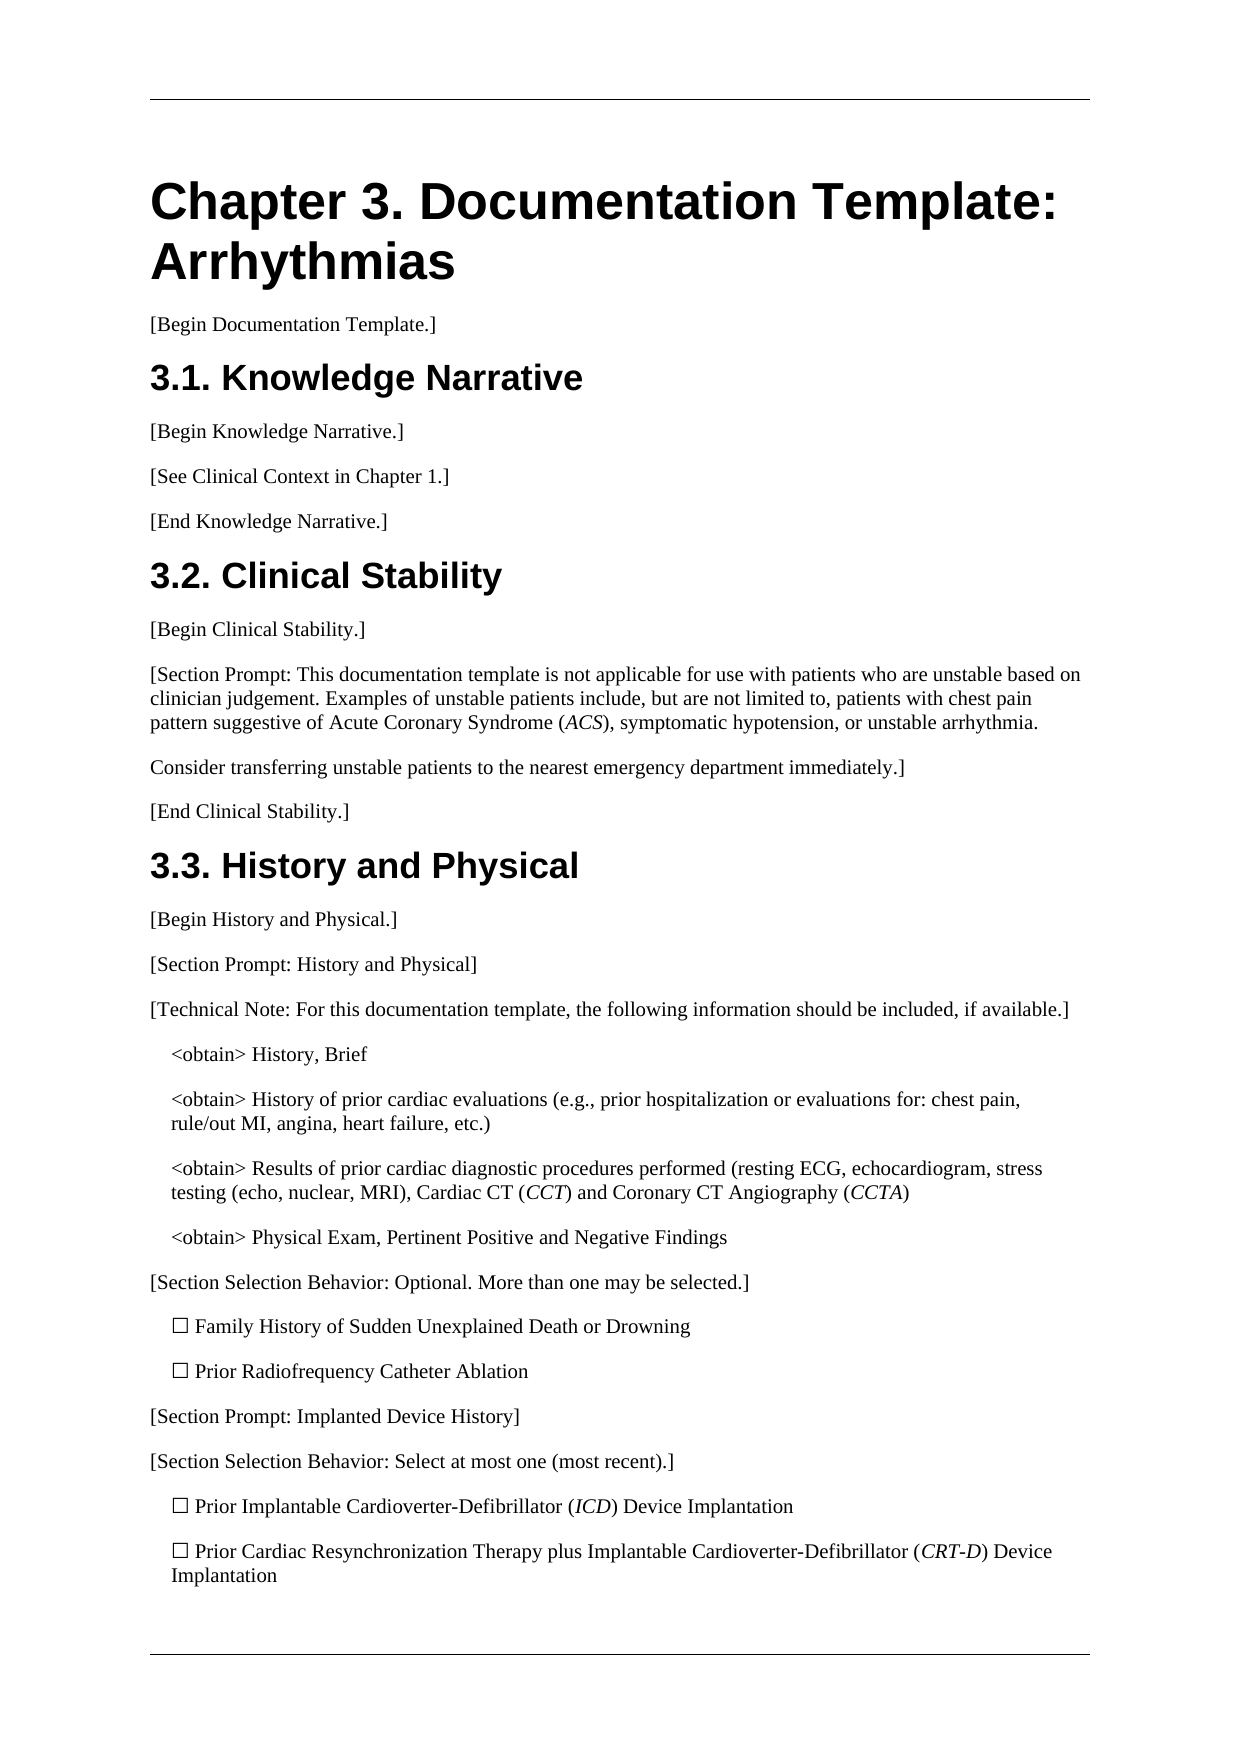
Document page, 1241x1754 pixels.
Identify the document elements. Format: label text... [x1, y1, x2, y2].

text [See Clinical Context in Chapter 1.] [150, 464, 1090, 488]
text [Technical Note: For this documentation template, the following information should be included, if available.] [150, 997, 1090, 1021]
text Consider transferring unstable patients to the nearest emergency department immediately.] [150, 754, 1090, 779]
text [Section Prompt: Implanted Device History] [150, 1404, 1090, 1428]
text [End Clinical Stability.] [150, 799, 1090, 823]
text [Begin Documentation Template.] [150, 311, 1090, 336]
text [Begin Clinical Stability.] [150, 617, 1090, 641]
text ☐ Family History of Sudden Unexplained Death or Drowning [171, 1314, 1090, 1338]
text 3.3. History and Physical [150, 844, 1090, 886]
text <obtain> History of prior cardiac evaluations (e.g., prior hospitalization or evaluations for: chest pain, rule/out MI, angina, heart failure, etc.) [171, 1087, 1090, 1135]
text [Begin Knowledge Narrative.] [150, 419, 1090, 443]
text [Begin History and Physical.] [150, 907, 1090, 931]
text [Section Selection Behavior: Optional. More than one may be selected.] [150, 1269, 1090, 1294]
text [End Knowledge Narrative.] [150, 509, 1090, 533]
text [Section Selection Behavior: Select at most one (most recent).] [150, 1449, 1090, 1473]
text Chapter 3. Documentation Template: Arrhythmias [150, 171, 1090, 291]
text <obtain> Results of prior cardiac diagnostic procedures performed (resting ECG, echocardiogram, stress testing (echo, nuclear, MRI), Cardiac CT (CCT) and Coronary CT Angiography (CCTA) [171, 1156, 1090, 1204]
text ☐ Prior Radiofrequency Catheter Ablation [171, 1359, 1090, 1383]
text 3.2. Clinical Stability [150, 554, 1090, 596]
text <obtain> History, Brief [171, 1042, 1090, 1066]
text ☐ Prior Cardiac Resynchronization Therapy plus Implantable Cardioverter-Defibrillator (CRT-D) Device Implantation [171, 1539, 1090, 1587]
text ☐ Prior Implantable Cardioverter-Defibrillator (ICD) Device Implantation [171, 1494, 1090, 1518]
text [Section Prompt: This documentation template is not applicable for use with patients who are unstable based on clinician judgement. Examples of unstable patients include, but are not limited to, patients with chest pain pattern suggestive of Acute Coronary Syndrome (ACS), symptomatic hypotension, or unstable arrhythmia. [150, 662, 1090, 734]
text [Section Prompt: History and Physical] [150, 952, 1090, 976]
text <obtain> Physical Exam, Pertinent Positive and Negative Findings [171, 1225, 1090, 1249]
text 3.1. Knowledge Narrative [150, 356, 1090, 398]
